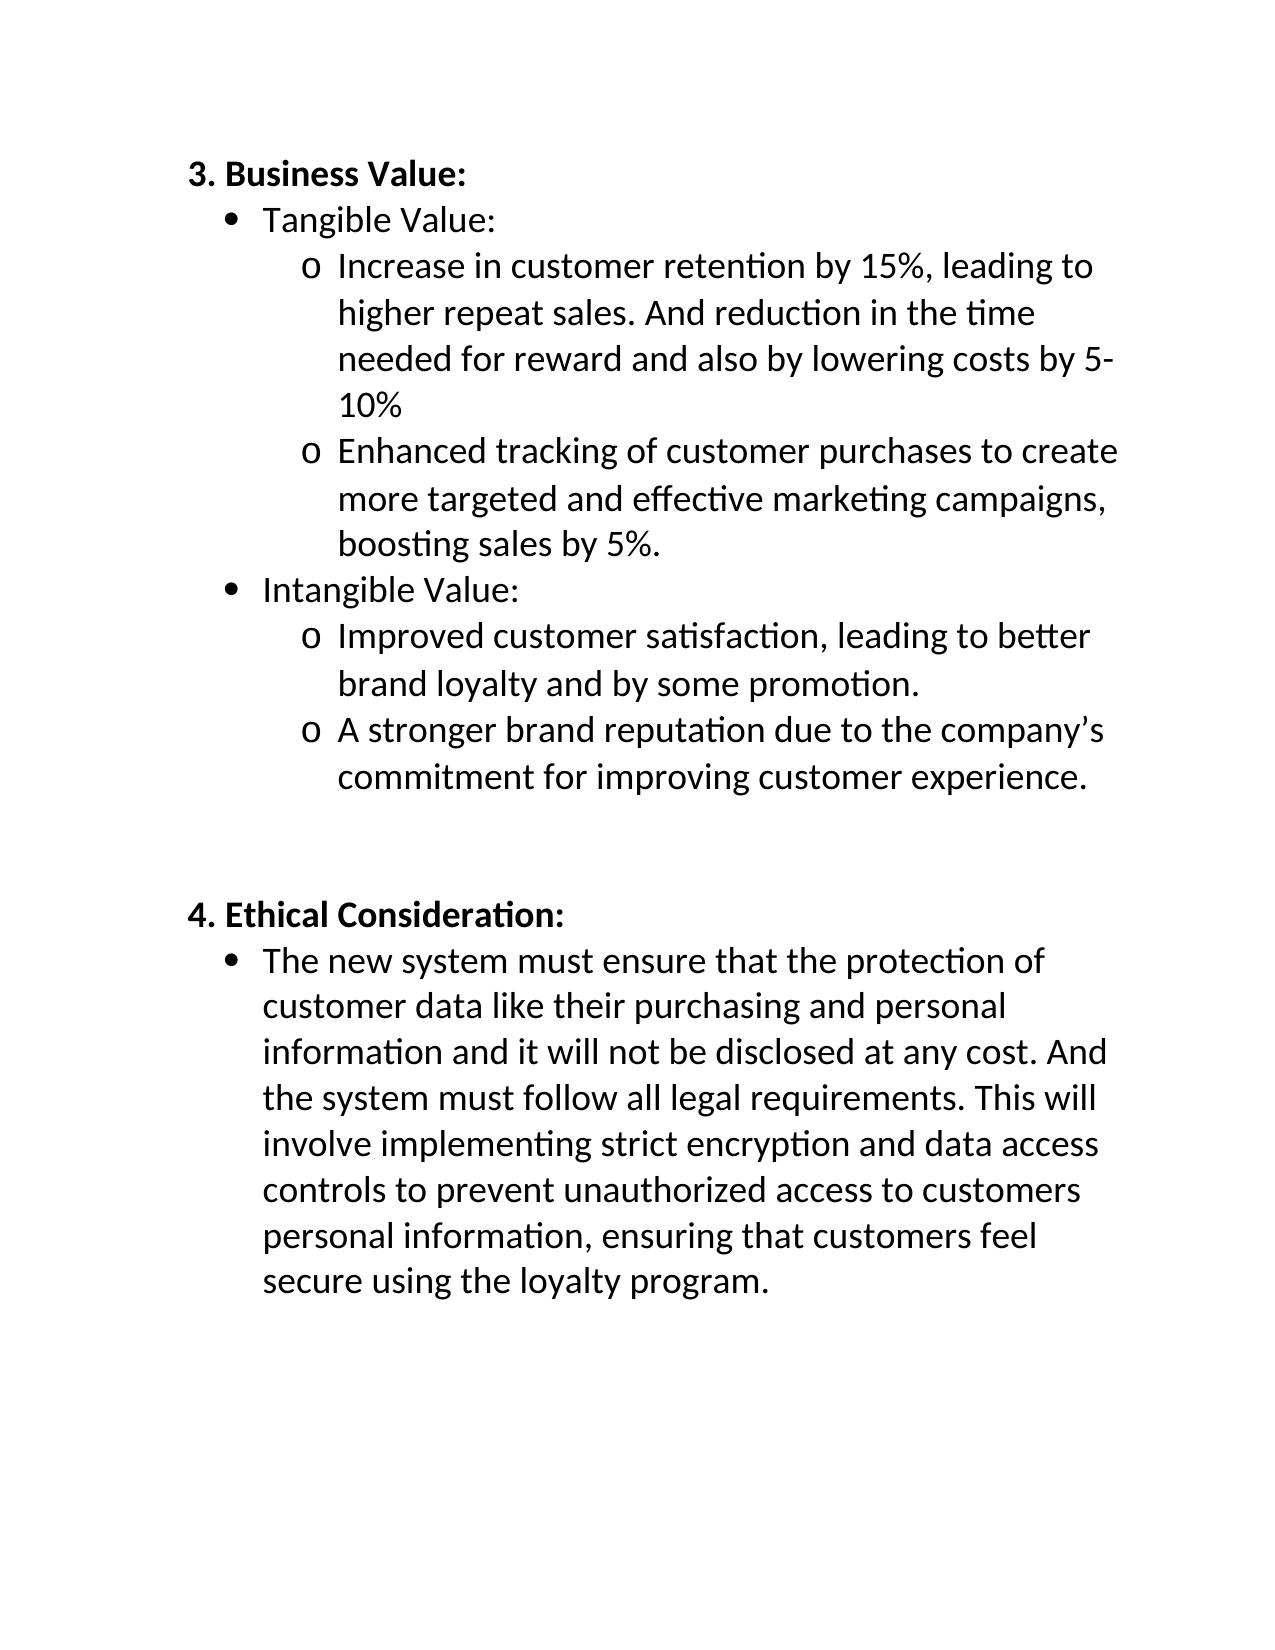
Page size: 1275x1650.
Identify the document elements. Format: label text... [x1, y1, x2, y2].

list Tangible Value: [225, 196, 1125, 242]
list A stronger brand reputation due to the company’s commitment for improving customer experience. [300, 706, 1125, 799]
list Increase in customer retention by 15%, leading to higher repeat sales. And reduction in the time needed for reward and also by lowering costs by 5-10% [300, 242, 1125, 427]
list Enhanced tracking of customer purchases to create more targeted and effective marketing campaigns, boosting sales by 5%. [300, 427, 1125, 566]
list Ethical Consideration: [187, 891, 1125, 937]
list Intangible Value: [225, 566, 1125, 612]
list The new system must ensure that the protection of customer data like their purchasing and personal information and it will not be disclosed at any cost. And the system must follow all legal requirements. This will involve implementing strict encryption and data access controls to prevent unauthorized access to customers personal information, ensuring that customers feel secure using the loyalty program. [225, 937, 1125, 1303]
list Improved customer satisfaction, leading to better brand loyalty and by some promotion. [300, 612, 1125, 706]
list Business Value: [187, 150, 1125, 196]
